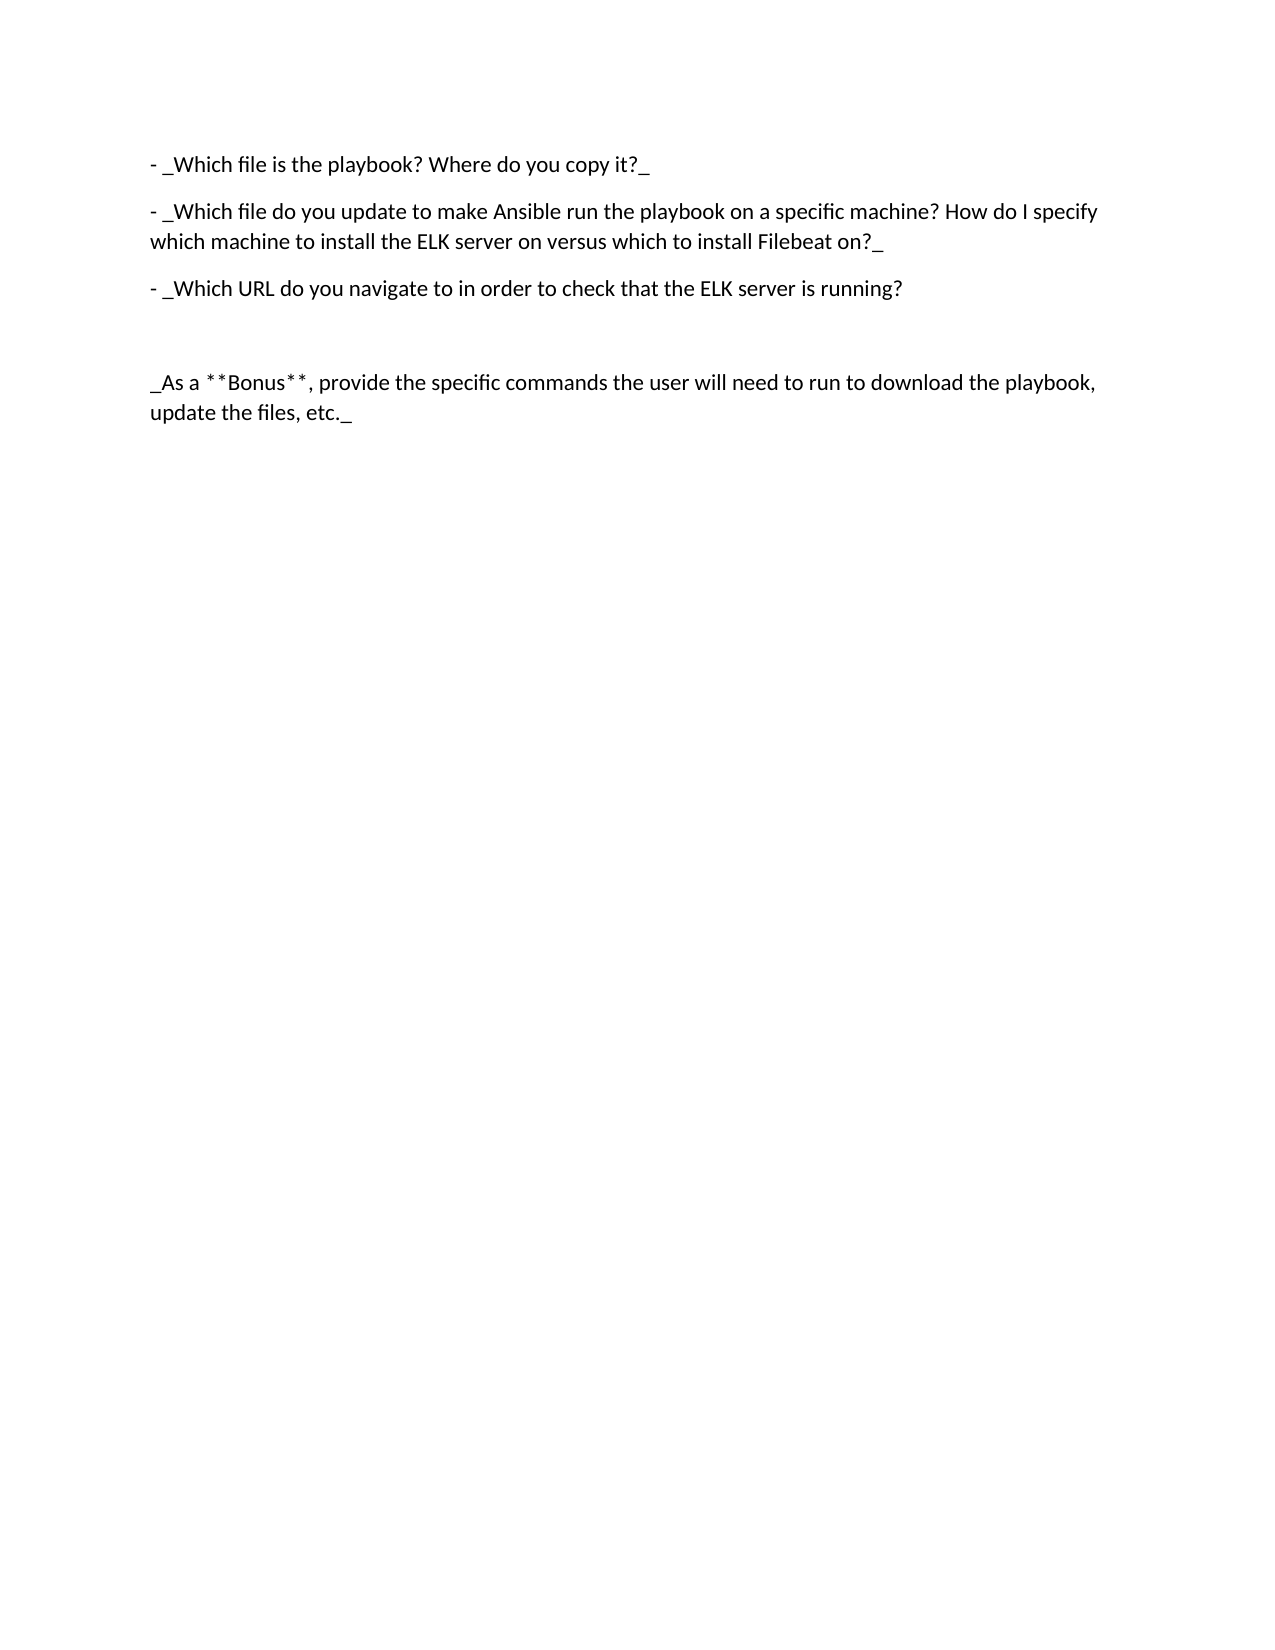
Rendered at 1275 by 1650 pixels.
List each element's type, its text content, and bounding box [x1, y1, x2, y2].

text - _Which file do you update to make Ansible run the playbook on a specific machine? How do I specify which machine to install the ELK server on versus which to install Filebeat on?_ [150, 197, 1125, 255]
text _As a **Bonus**, provide the specific commands the user will need to run to download the playbook, update the files, etc._ [150, 368, 1125, 426]
text - _Which file is the playbook? Where do you copy it?_ [150, 150, 1125, 178]
text - _Which URL do you navigate to in order to check that the ELK server is running? [150, 274, 1125, 302]
